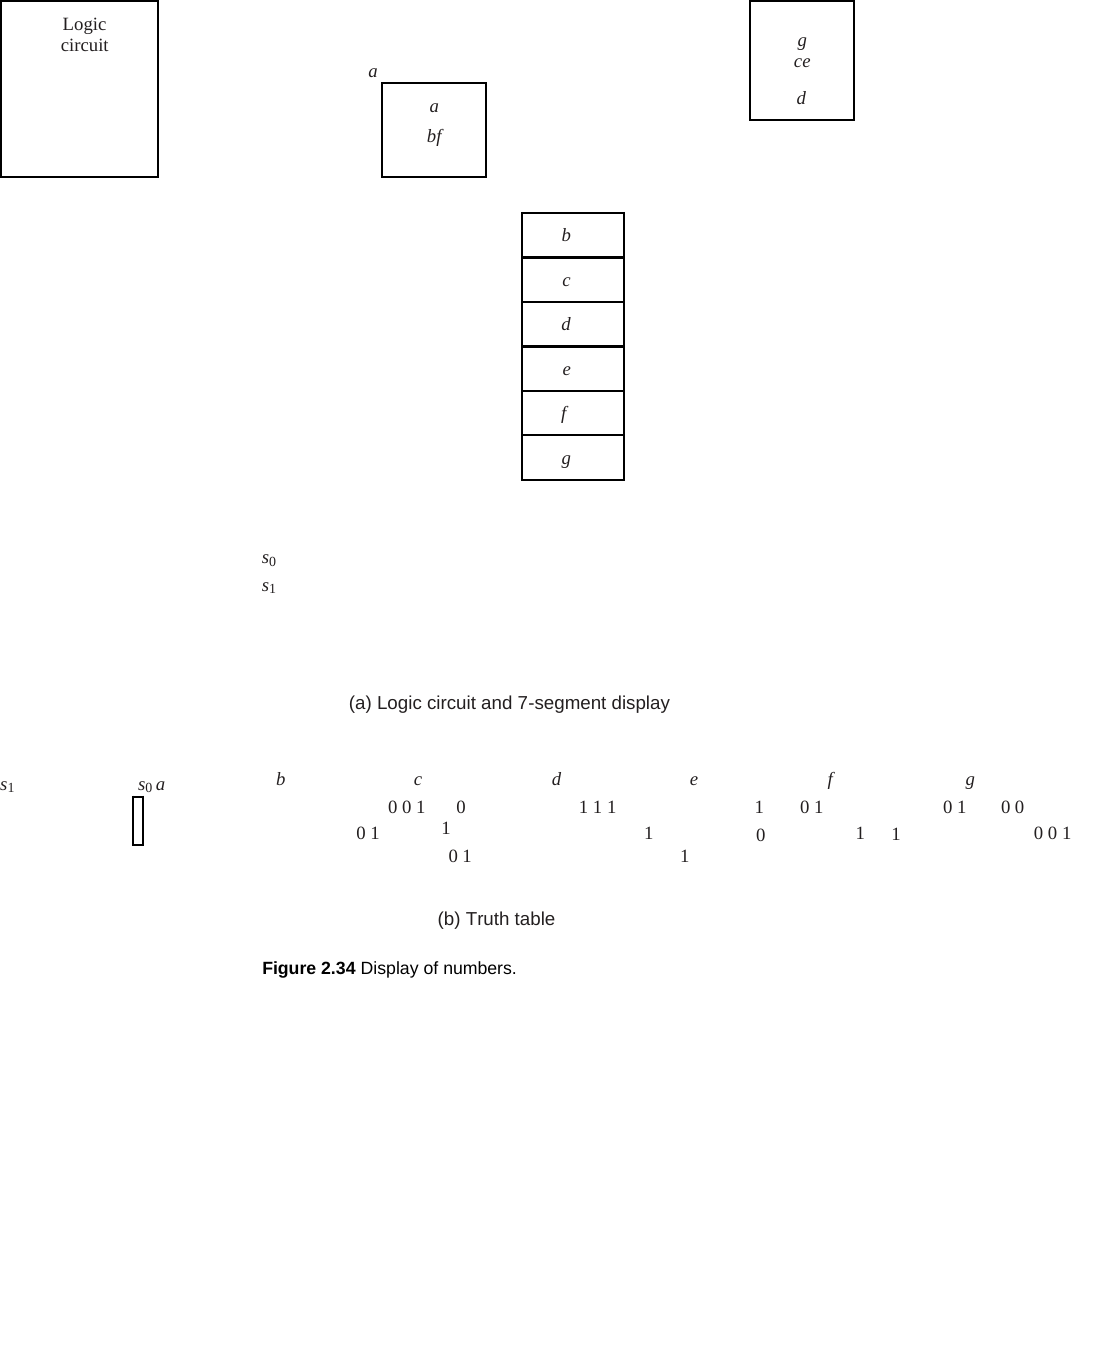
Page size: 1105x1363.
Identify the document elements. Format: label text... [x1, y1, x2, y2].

table_header a bf g ce d [751, 2, 853, 118]
text 0 1 [933, 796, 977, 817]
text (a) Logic circuit and 7-segment display [349, 692, 1104, 713]
table_cell g [523, 436, 623, 479]
text e [689, 768, 827, 789]
text s0 a [138, 768, 276, 796]
text s1 [0, 768, 138, 796]
text d [552, 768, 689, 789]
table_header b [523, 214, 623, 256]
text 0 0 1 [388, 796, 432, 817]
table_header [134, 798, 142, 843]
text 1 [552, 822, 653, 844]
text b [276, 768, 414, 789]
text 0 1 [789, 796, 833, 817]
table_cell c [523, 259, 623, 301]
text 0 [662, 823, 765, 845]
text s0 [262, 541, 1104, 569]
table_cell d [523, 303, 623, 345]
text f [827, 768, 965, 789]
text g [965, 768, 1104, 789]
table_cell e [523, 348, 623, 390]
text 0 [456, 796, 552, 817]
text 0 1 [346, 822, 390, 844]
text c [414, 768, 552, 789]
table_header a bf g ce d [383, 84, 485, 176]
text 0 0 [1001, 796, 1046, 817]
text Figure 2.34 Display of numbers. [262, 958, 1104, 978]
text 1 [441, 817, 552, 839]
text 1 [662, 796, 763, 817]
table_header Logic circuit [2, 2, 157, 176]
text 1 [680, 845, 772, 867]
text 0 1 [441, 844, 479, 866]
text 1 [772, 822, 865, 844]
text (b) Truth table [437, 907, 1104, 929]
text s1 [262, 569, 1104, 596]
table_cell f [523, 392, 623, 434]
text 1 1 1 [579, 796, 621, 817]
text 0 0 1 [1034, 822, 1078, 844]
text a [368, 60, 736, 82]
text 1 [891, 822, 993, 844]
